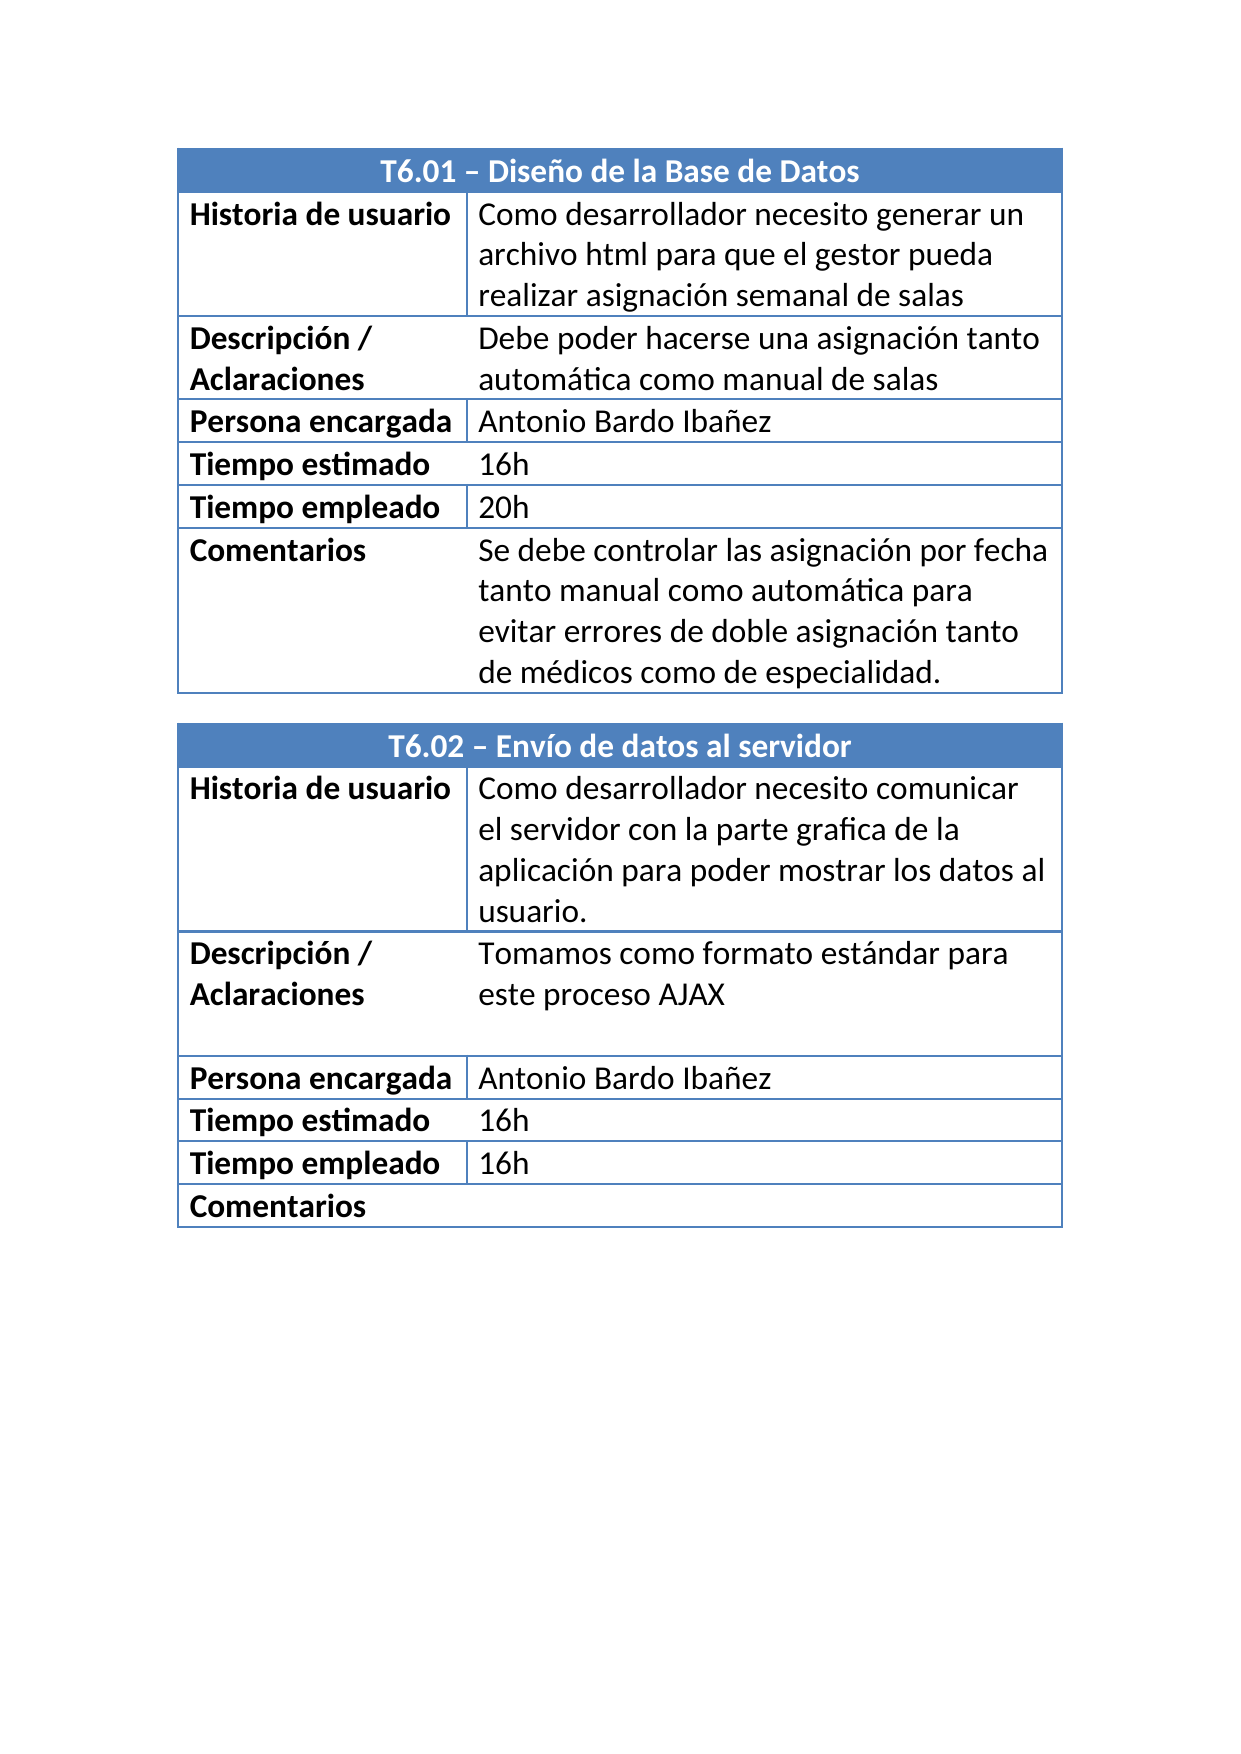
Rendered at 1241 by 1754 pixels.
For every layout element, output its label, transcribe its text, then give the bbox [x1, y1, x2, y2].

table_cell 16h [468, 1142, 1061, 1183]
table_cell Antonio Bardo Ibañez [468, 1057, 1061, 1097]
table_cell Historia de usuario [179, 768, 466, 930]
table_cell Se debe controlar las asignación por fecha tanto manual como automática para evitar errores de doble asignación tanto de médicos como de especialidad. [467, 529, 1061, 692]
table_header T6.02 – Envío de datos al servidor [179, 725, 1061, 765]
table_cell Tiempo empleado [179, 1142, 466, 1183]
table_header T6.01 – Diseño de la Base de Datos [179, 150, 1061, 190]
table_cell Persona encargada [179, 400, 466, 441]
table_cell Debe poder hacerse una asignación tanto automática como manual de salas [467, 317, 1061, 398]
table_cell Comentarios [179, 1185, 467, 1226]
table_cell Descripción / Aclaraciones [179, 317, 467, 398]
table_cell [467, 1185, 1061, 1226]
table_cell 20h [468, 486, 1061, 527]
table_cell Tiempo estimado [179, 443, 467, 484]
table_cell Antonio Bardo Ibañez [468, 400, 1061, 441]
table_cell 16h [467, 1100, 1061, 1140]
table_cell Historia de usuario [179, 193, 466, 315]
table_cell Tiempo empleado [179, 486, 466, 527]
table_cell Comentarios [179, 529, 467, 692]
table_cell Tiempo estimado [179, 1100, 467, 1140]
table_cell 16h [467, 443, 1061, 484]
table_cell Tomamos como formato estándar para este proceso AJAX [467, 933, 1061, 1054]
table_cell Como desarrollador necesito generar un archivo html para que el gestor pueda realizar asignación semanal de salas [468, 193, 1061, 315]
table_cell Descripción / Aclaraciones [179, 933, 467, 1054]
table_cell Como desarrollador necesito comunicar el servidor con la parte grafica de la aplicación para poder mostrar los datos al usuario. [468, 768, 1061, 930]
table_cell Persona encargada [179, 1057, 466, 1097]
